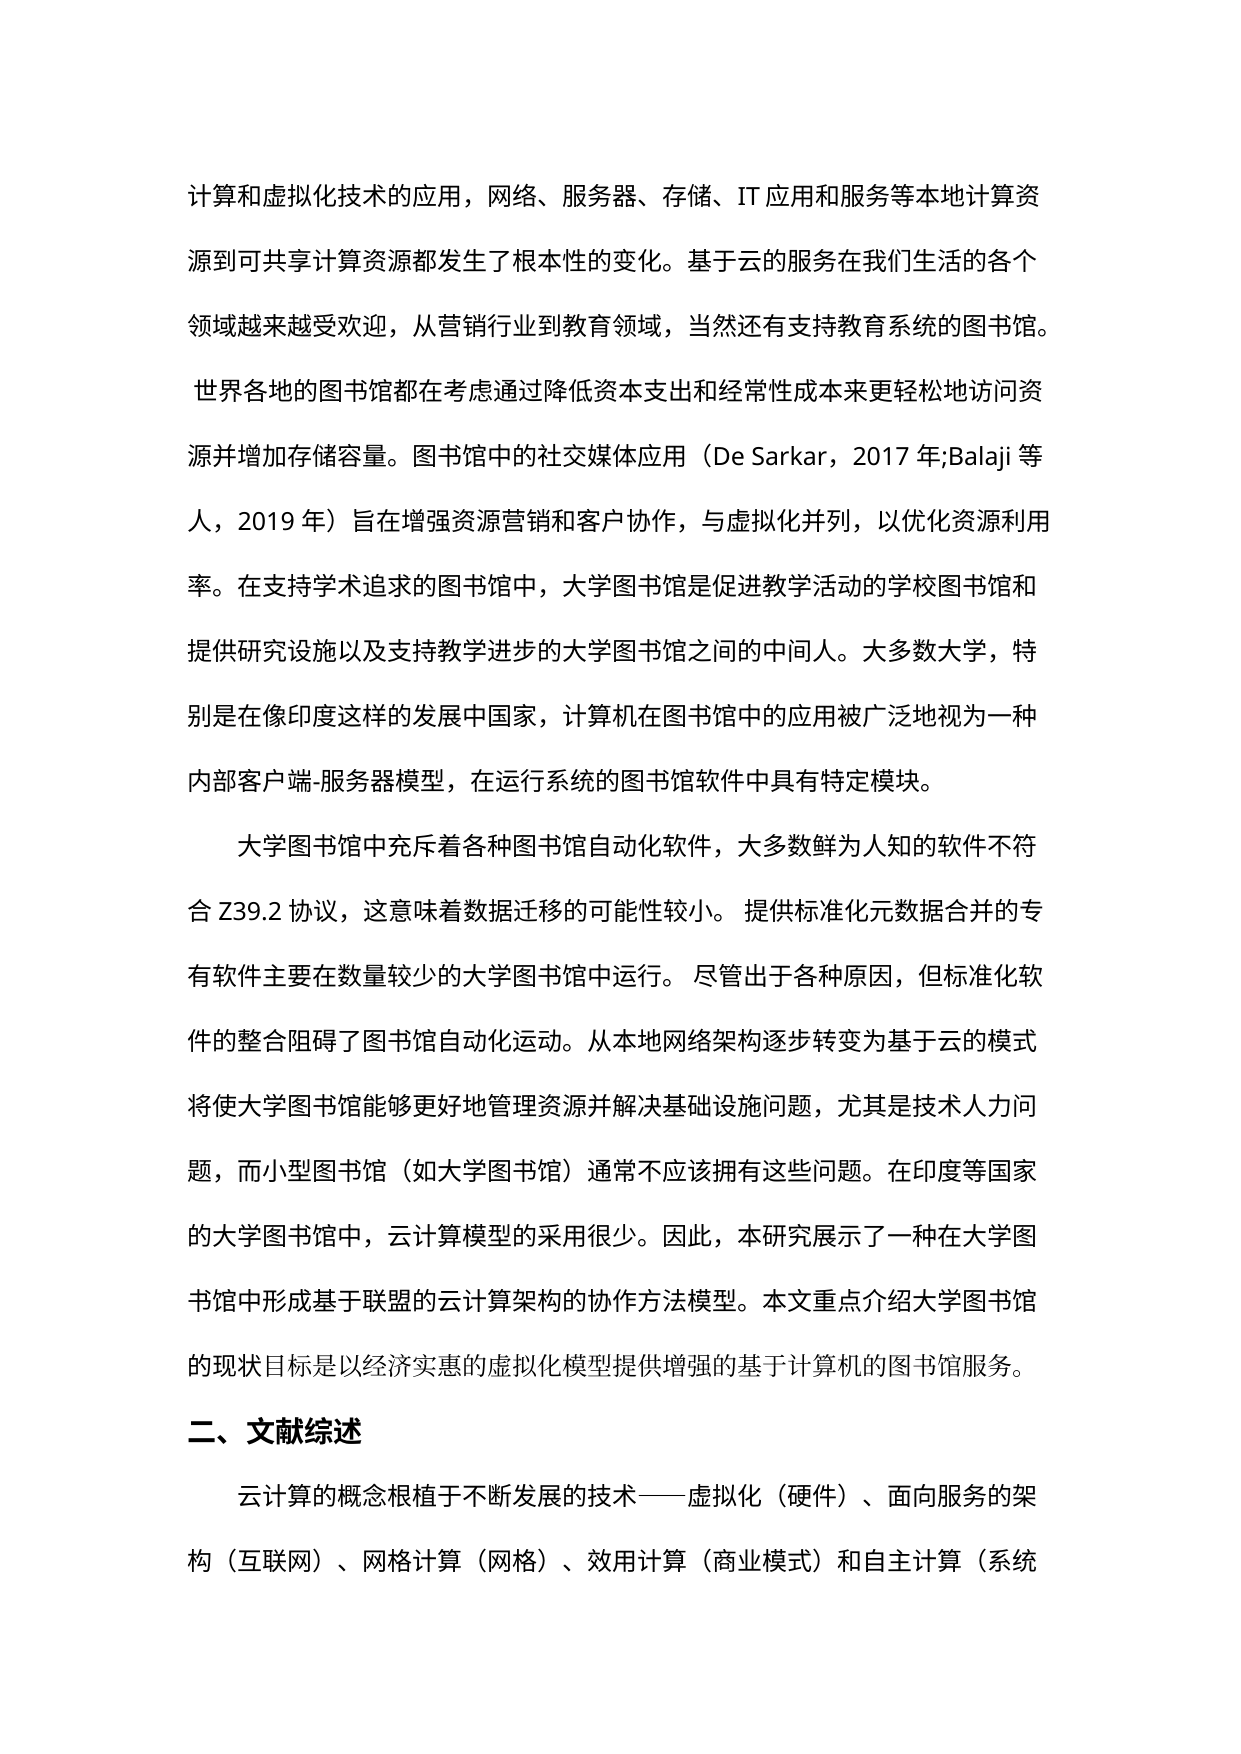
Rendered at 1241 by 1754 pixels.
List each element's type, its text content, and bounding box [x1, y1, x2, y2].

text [187, 1462, 1053, 1592]
text 大学图书馆中充斥着各种图书馆自动化软件，大多数鲜为人知的软件不符合 Z39.2 协议，这意味着数据迁移的可能性较小。 提供标准化元数据合并的专有软件主要在数量较少的大学图书馆中运行。 尽管出于各种原因，但标准化软件的整合阻碍了图书馆自动化运动。从本地网络架构逐步转变为基于云的模式将使大学图书馆能够更好地管理资源并解决基础设施问题，尤其是技术人力问题，而小型图书馆（如大学图书馆）通常不应该拥有这些问题。在印度等国家的大学图书馆中，云计算模型的采用很少。因此，本研究展示了一种在大学图书馆中形成基于联盟的云计算架构的协作方法模型。本文重点介绍大学图书馆的现状目标是以经济实惠的虚拟化模型提供增强的基于计算机的图书馆服务。 [187, 812, 1053, 1397]
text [187, 162, 1053, 812]
list 文献综述 [187, 1397, 1053, 1462]
